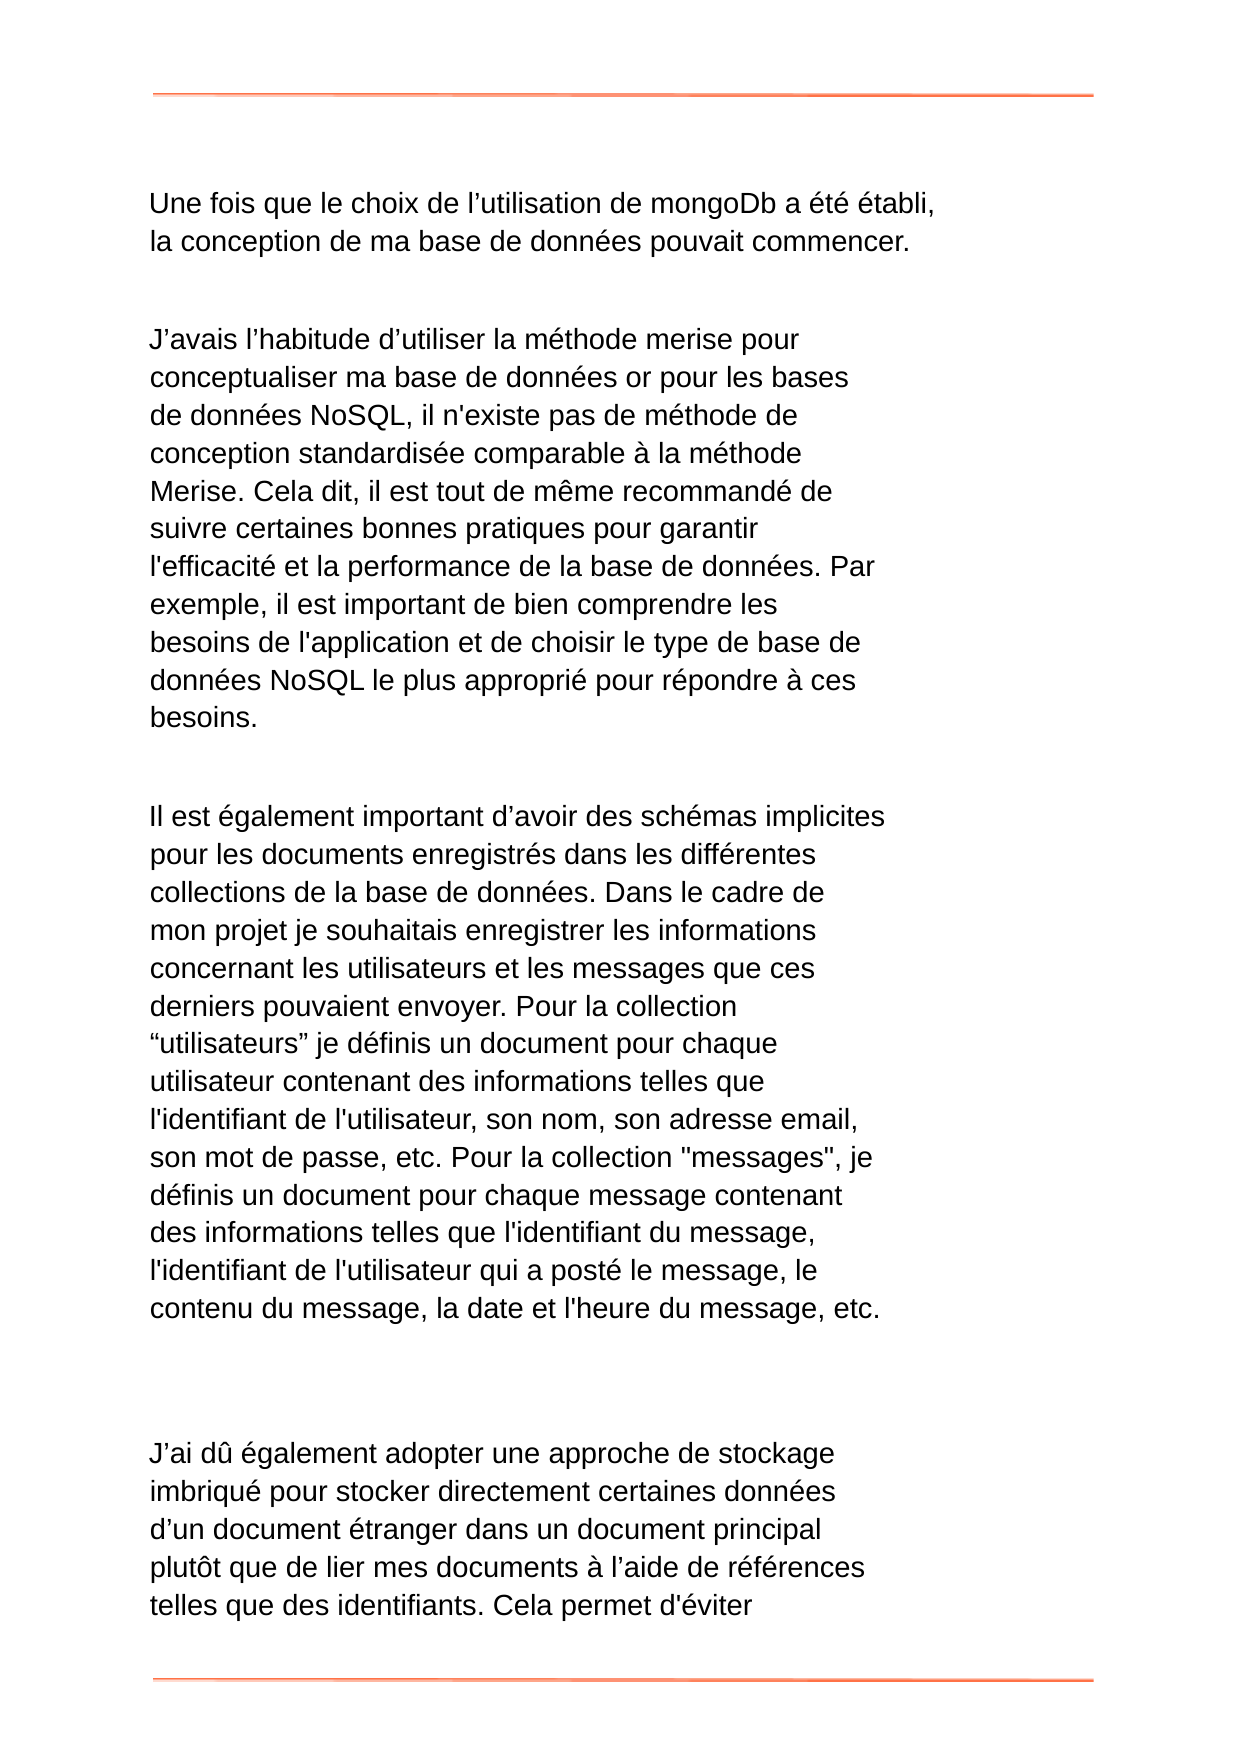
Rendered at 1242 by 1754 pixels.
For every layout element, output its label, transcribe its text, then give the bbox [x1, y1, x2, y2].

text J’avais l’habitude d’utiliser la méthode merise pour conceptualiser ma base de données or pour les bases de données NoSQL, il n'existe pas de méthode de conception standardisée comparable à la méthode Merise. Cela dit, il est tout de même recommandé de suivre certaines bonnes pratiques pour garantir l'efficacité et la performance de la base de données. Par exemple, il est important de bien comprendre les besoins de l'application et de choisir le type de base de données NoSQL le plus approprié pour répondre à ces besoins. [148, 322, 886, 734]
picture [153, 93, 1094, 97]
text Il est également important d’avoir des schémas implicites pour les documents enregistrés dans les différentes collections de la base de données. Dans le cadre de mon projet je souhaitais enregistrer les informations concernant les utilisateurs et les messages que ces derniers pouvaient envoyer. Pour la collection “utilisateurs” je définis un document pour chaque utilisateur contenant des informations telles que l'identifiant de l'utilisateur, son nom, son adresse email, son mot de passe, etc. Pour la collection "messages", je définis un document pour chaque message contenant des informations telles que l'identifiant du message, l'identifiant de l'utilisateur qui a posté le message, le contenu du message, la date et l'heure du message, etc. [148, 799, 887, 1324]
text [148, 1436, 889, 1621]
picture [153, 1678, 1094, 1682]
text Une fois que le choix de l’utilisation de mongoDb a été établi, la conception de ma base de données pouvait commencer. [148, 186, 937, 257]
